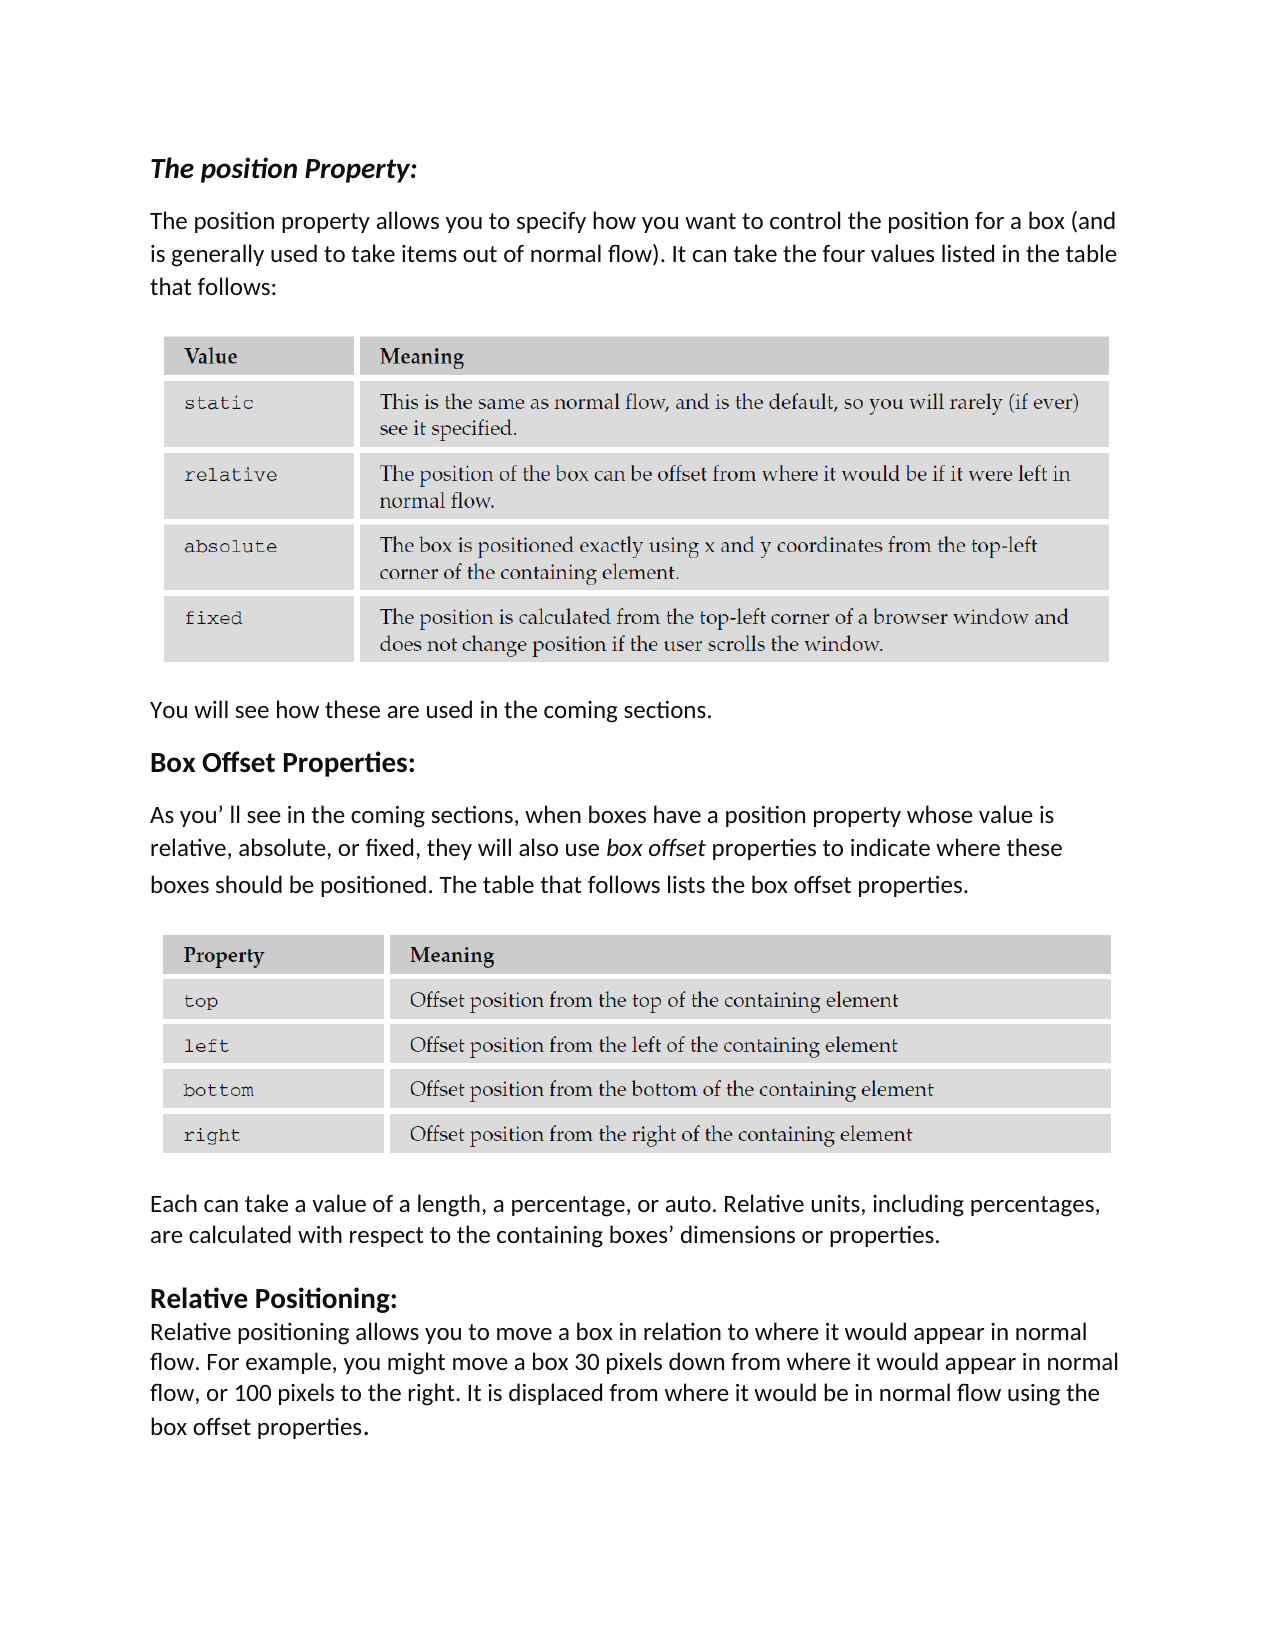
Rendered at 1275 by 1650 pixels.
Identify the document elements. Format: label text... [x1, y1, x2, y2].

text The position property allows you to specify how you want to control the position for a box (and is generally used to take items out of normal flow). It can take the four values listed in the table that follows: [150, 205, 1125, 301]
picture [150, 320, 1125, 676]
text You will see how these are used in the coming sections. [150, 694, 1125, 725]
picture [150, 919, 1125, 1170]
text The position Property: [150, 150, 1125, 186]
text Relative positioning allows you to move a box in relation to where it would appear in normal flow. For example, you might move a box 30 pixels down from where it would appear in normal flow, or 100 pixels to the right. It is displaced from where it would be in normal flow using the box offset properties. [150, 1316, 1125, 1443]
text Each can take a value of a length, a percentage, or auto. Relative units, including percentages, are calculated with respect to the containing boxes’ dimensions or properties. [150, 1189, 1125, 1250]
text Box Offset Properties: [150, 744, 1125, 779]
text Relative Positioning: [150, 1280, 1125, 1316]
text As you’ ll see in the coming sections, when boxes have a position property whose value is relative, absolute, or fixed, they will also use box offset properties to indicate where these boxes should be positioned. The table that follows lists the box offset properties. [150, 799, 1125, 900]
